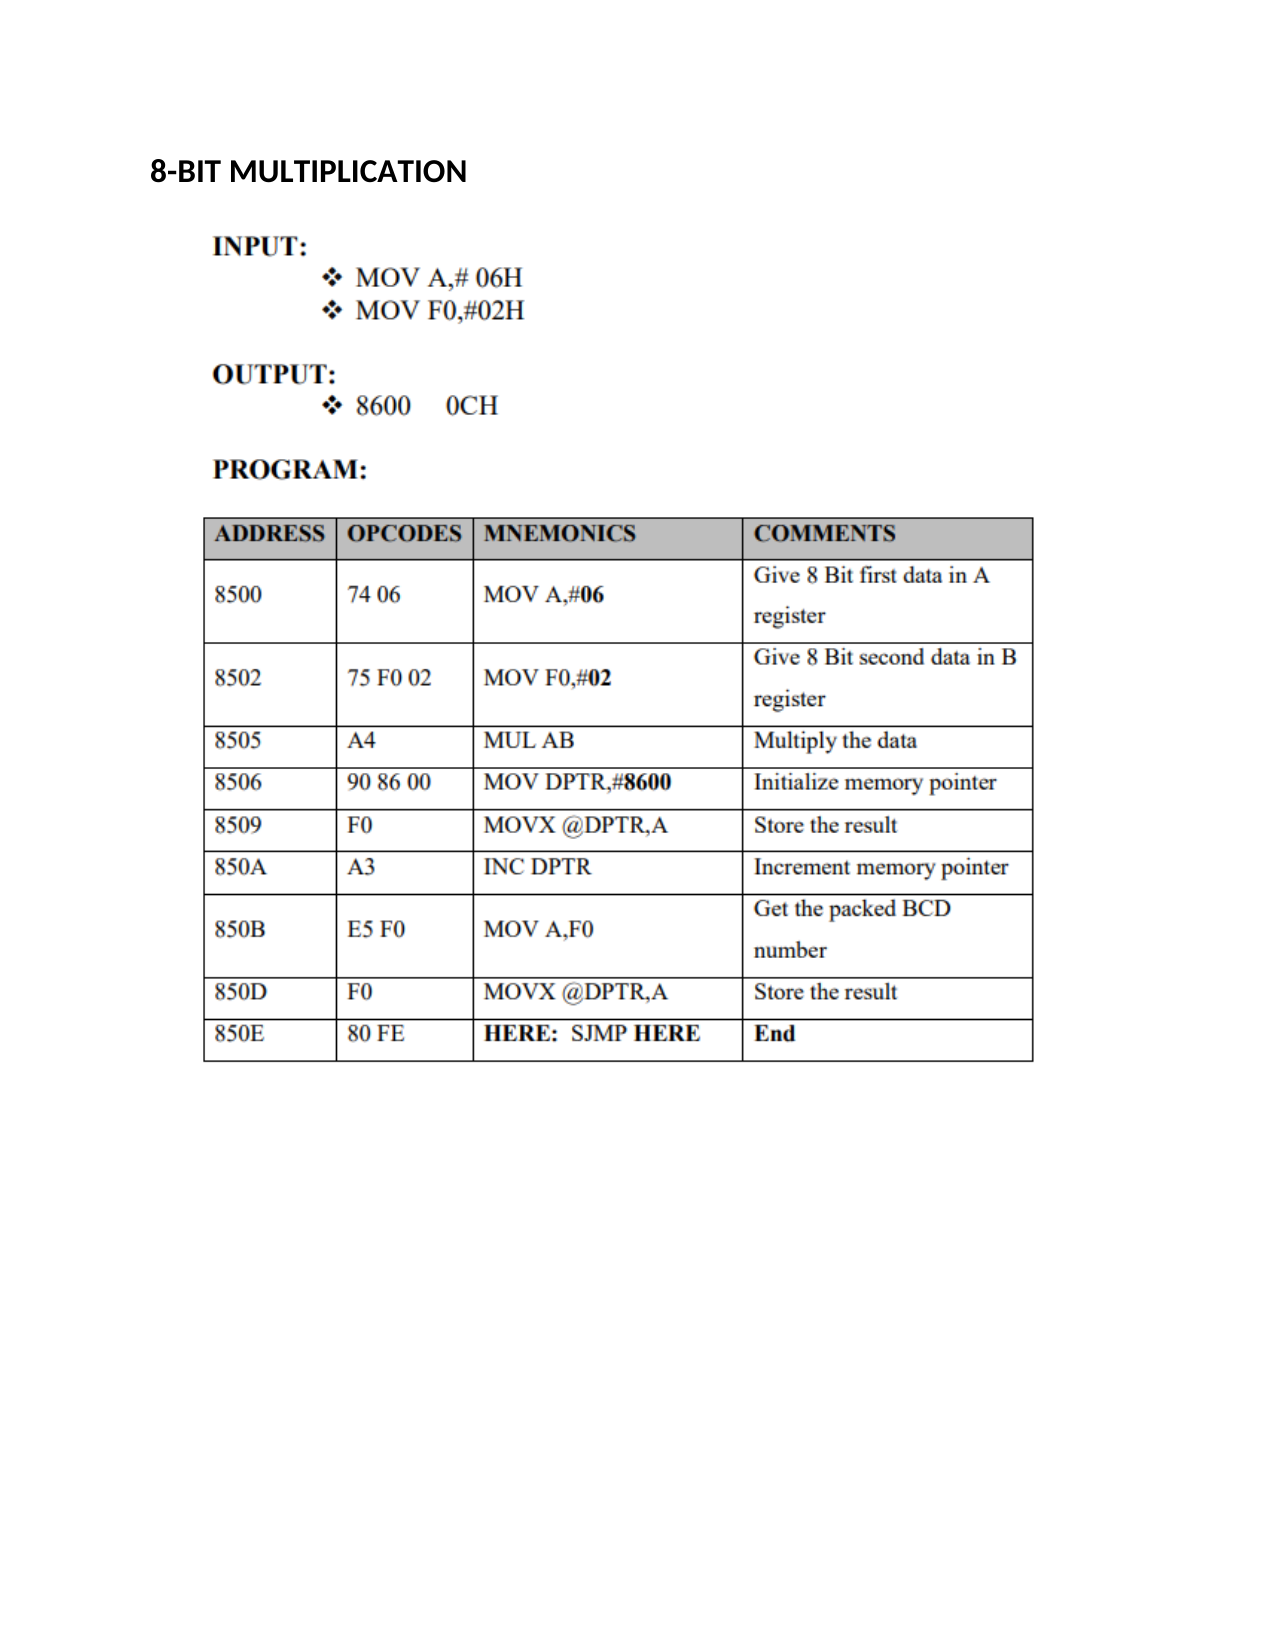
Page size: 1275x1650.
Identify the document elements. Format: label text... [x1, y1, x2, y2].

picture [150, 217, 1125, 1080]
text 8-BIT MULTIPLICATION [150, 150, 1125, 191]
